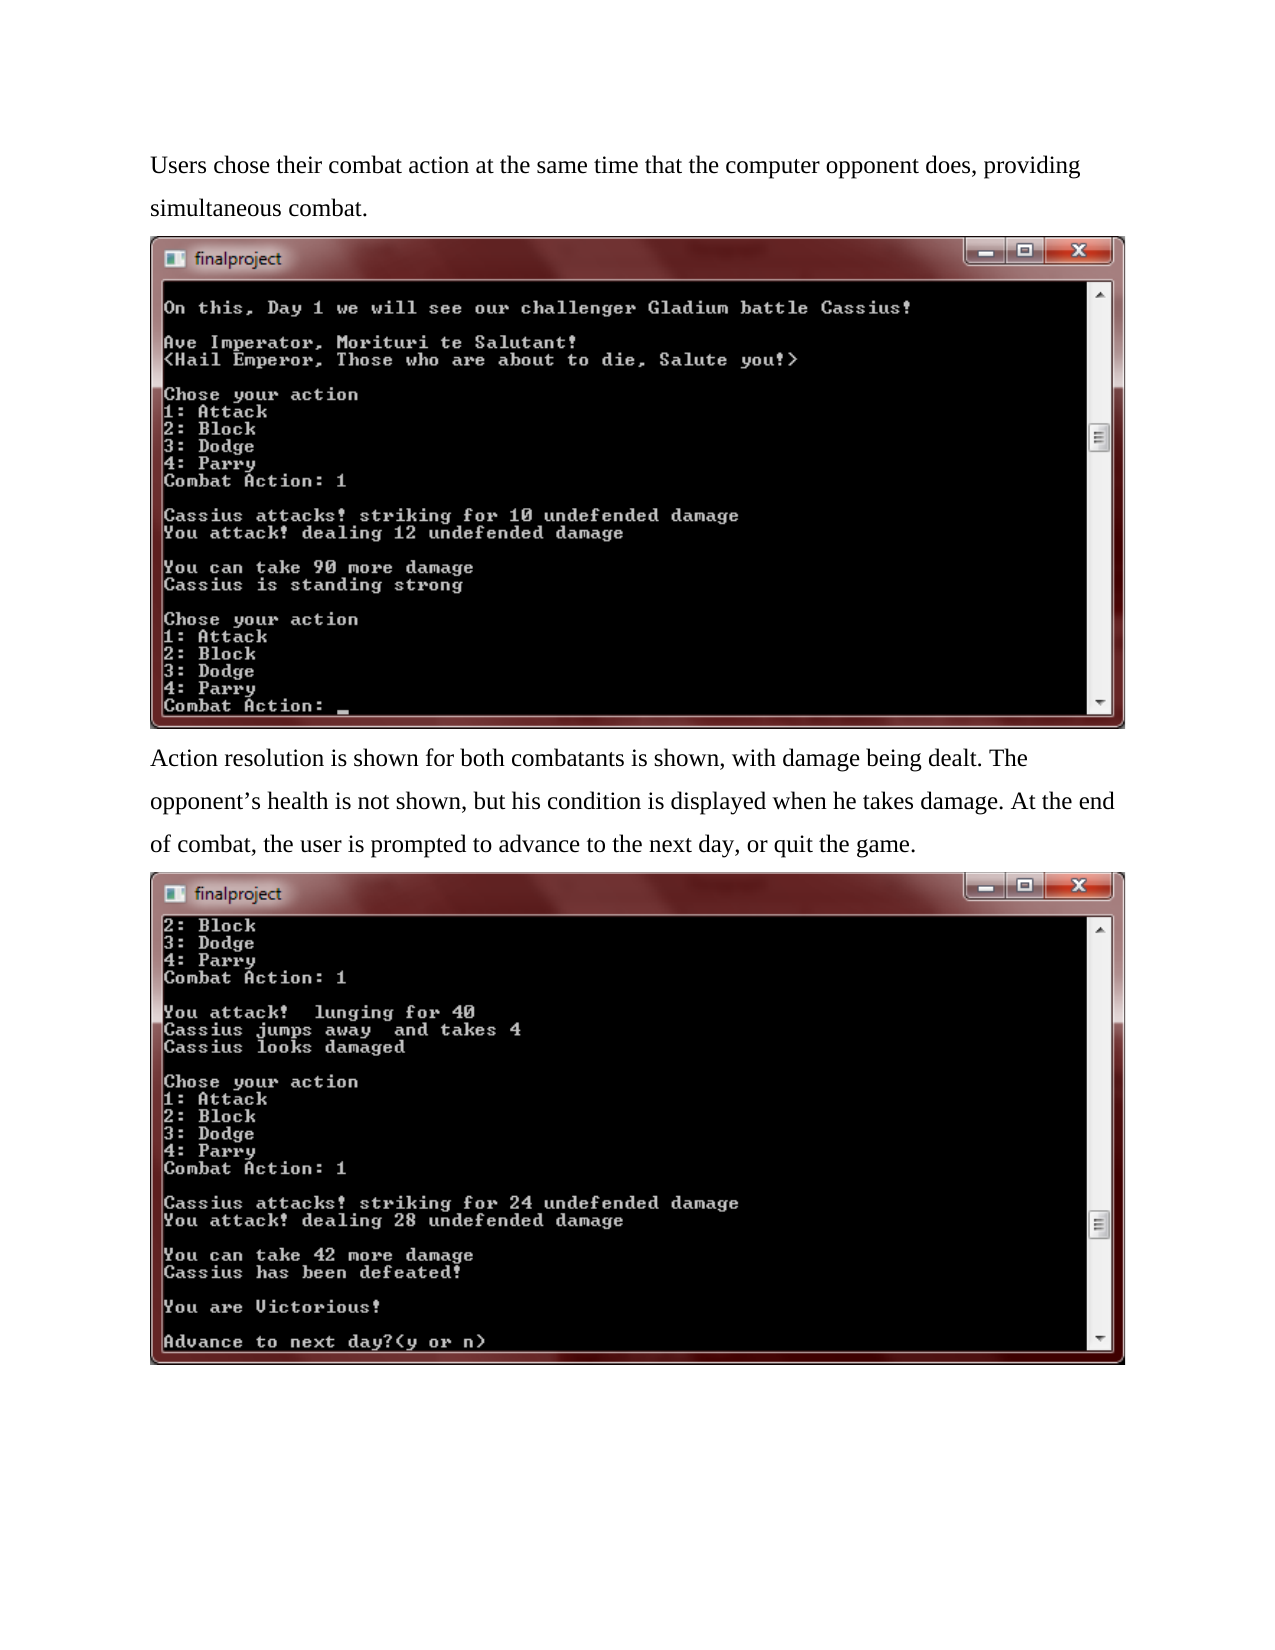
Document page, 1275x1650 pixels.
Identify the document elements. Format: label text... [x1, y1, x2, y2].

picture [150, 236, 1125, 729]
picture [150, 872, 1125, 1365]
text Users chose their combat action at the same time that the computer opponent does, providing simultaneous combat. [150, 150, 1125, 222]
text Action resolution is shown for both combatants is shown, with damage being dealt. The opponent’s health is not shown, but his condition is displayed when he takes damage. At the end of combat, the user is prompted to advance to the next day, or quit the game. [150, 743, 1125, 858]
